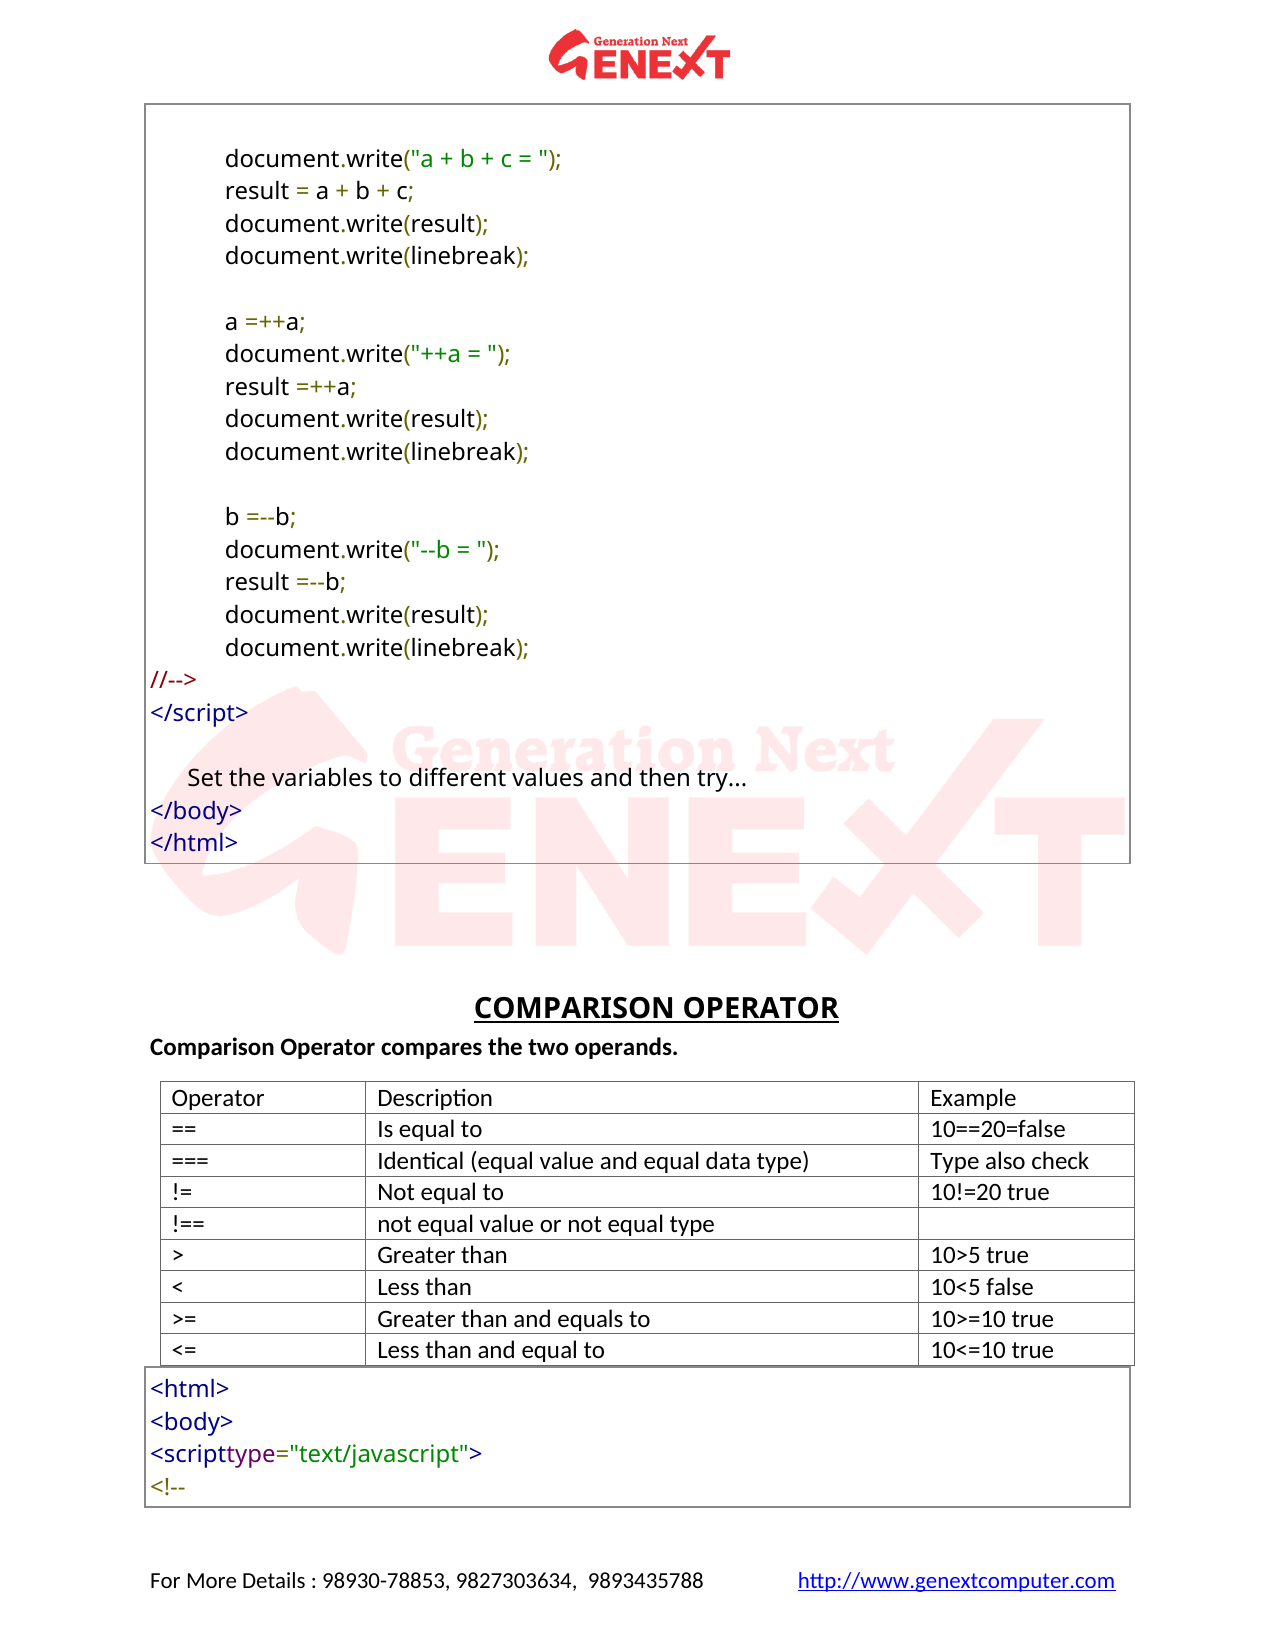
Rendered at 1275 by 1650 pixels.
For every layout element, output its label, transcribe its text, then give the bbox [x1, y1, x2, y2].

text document.write(result); [150, 207, 1125, 239]
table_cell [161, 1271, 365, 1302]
text </script> [150, 696, 1125, 728]
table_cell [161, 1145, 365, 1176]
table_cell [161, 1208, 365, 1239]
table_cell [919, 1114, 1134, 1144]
text Comparison Operator compares the two operands. [150, 1031, 1125, 1062]
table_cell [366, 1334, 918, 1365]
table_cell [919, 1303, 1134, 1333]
text document.write(result); [150, 598, 1125, 630]
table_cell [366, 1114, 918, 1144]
text <scripttype="text/javascript"> [150, 1437, 1125, 1464]
text document.write(linebreak); [150, 435, 1125, 467]
text <body> [150, 1404, 1125, 1437]
text document.write(linebreak); [150, 239, 1125, 272]
text b =--b; [150, 500, 1125, 533]
text </html> [146, 820, 1129, 863]
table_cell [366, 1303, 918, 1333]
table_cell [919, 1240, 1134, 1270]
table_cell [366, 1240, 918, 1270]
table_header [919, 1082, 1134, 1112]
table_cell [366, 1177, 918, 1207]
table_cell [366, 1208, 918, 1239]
text document.write(linebreak); [150, 630, 1125, 663]
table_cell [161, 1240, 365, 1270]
text document.write("++a = "); [150, 337, 1125, 369]
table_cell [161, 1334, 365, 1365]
text COMPARISON OPERATOR [187, 987, 1125, 1027]
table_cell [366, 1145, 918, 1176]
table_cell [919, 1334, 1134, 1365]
text Set the variables to different values and then try... [150, 761, 1125, 793]
text document.write("--b = "); [150, 533, 1125, 565]
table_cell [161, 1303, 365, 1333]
text <html> [146, 1368, 1129, 1404]
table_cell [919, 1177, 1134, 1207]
text a =++a; [150, 304, 1125, 337]
picture [548, 29, 731, 80]
text document.write(result); [150, 402, 1125, 435]
text result =--b; [150, 565, 1125, 598]
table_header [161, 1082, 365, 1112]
text result =++a; [150, 369, 1125, 402]
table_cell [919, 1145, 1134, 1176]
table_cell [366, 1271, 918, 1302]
text </body> [150, 793, 1125, 820]
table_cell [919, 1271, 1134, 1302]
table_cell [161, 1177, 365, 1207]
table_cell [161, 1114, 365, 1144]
text result = a + b + c; [150, 174, 1125, 207]
text //--> [150, 663, 1125, 696]
text <!-- [146, 1464, 1129, 1506]
text document.write("a + b + c = "); [150, 141, 1125, 174]
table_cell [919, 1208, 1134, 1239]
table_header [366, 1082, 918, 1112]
